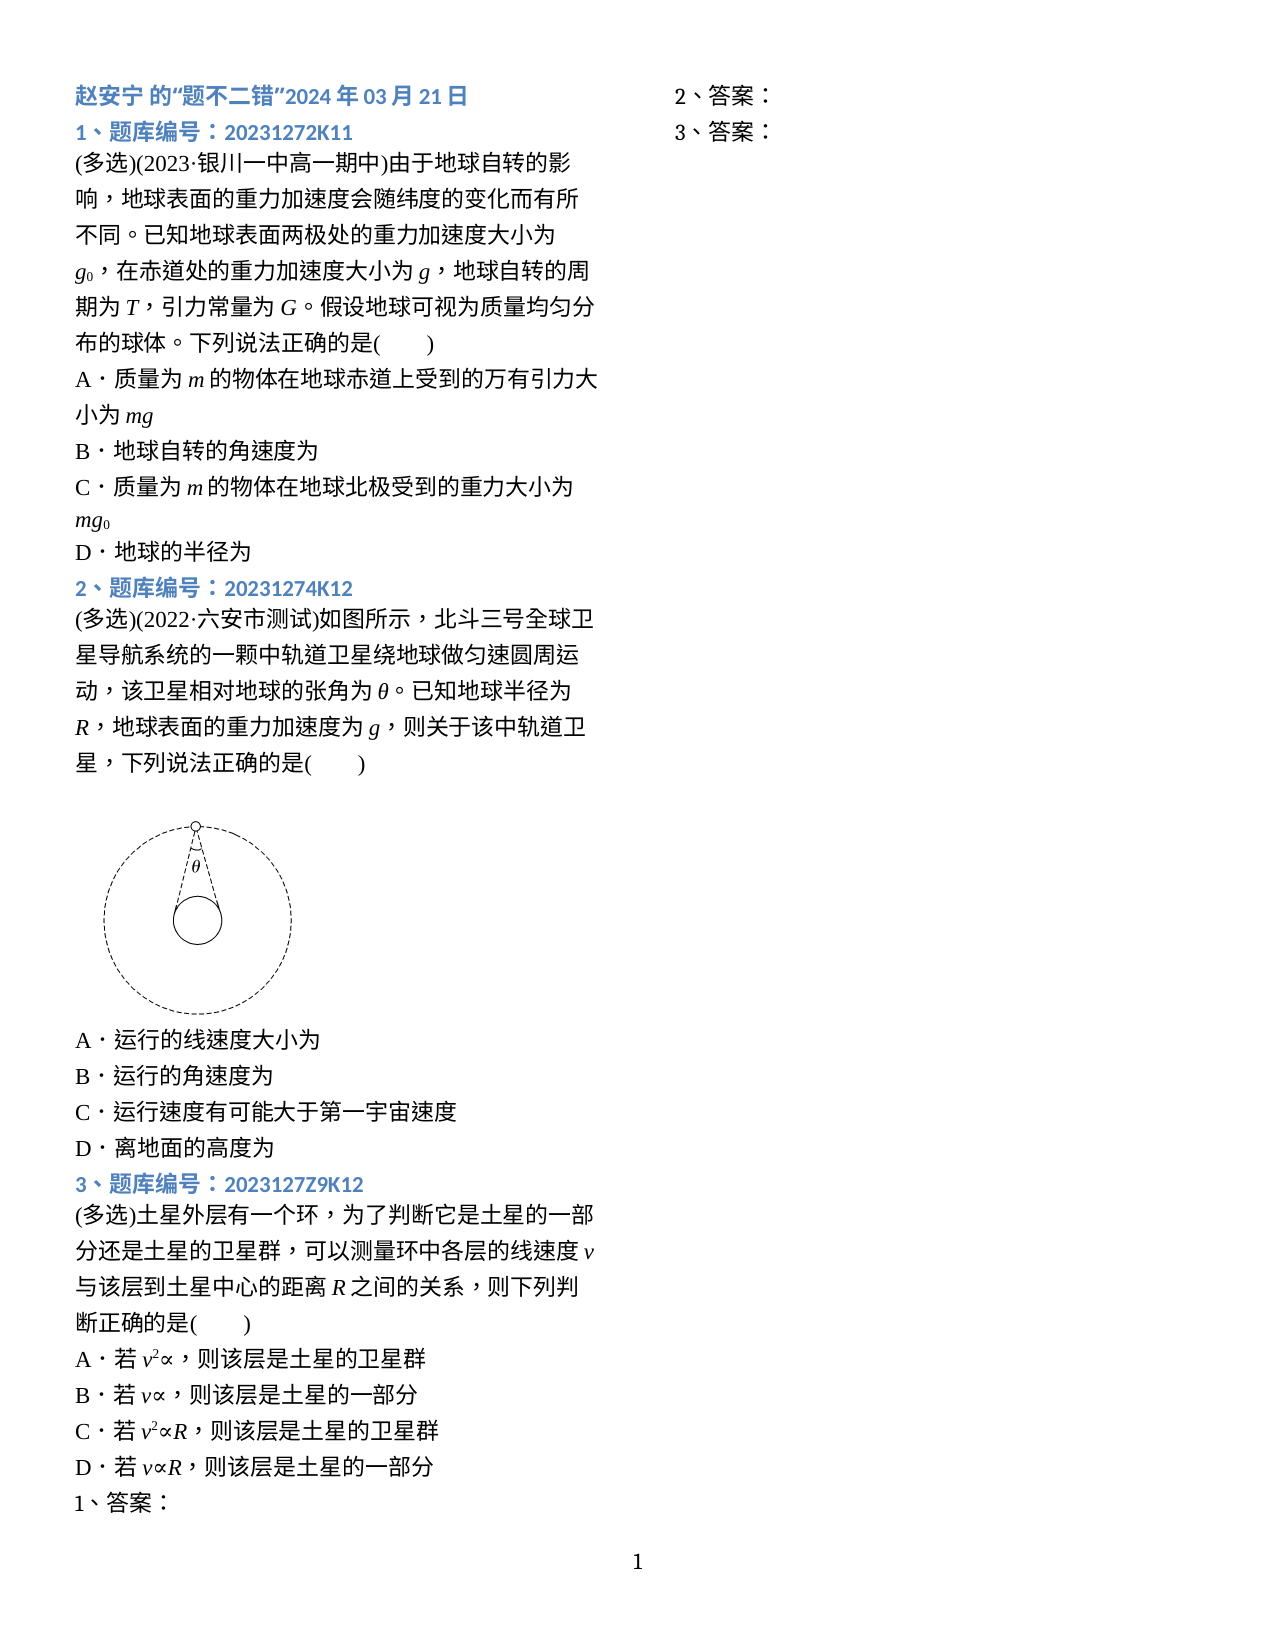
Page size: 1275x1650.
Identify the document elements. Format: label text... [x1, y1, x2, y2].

subtitle 2、题库编号：20231274K12 [75, 572, 600, 603]
text B．地球自转的角速度为 [75, 434, 600, 466]
text A．质量为m的物体在地球赤道上受到的万有引力大小为mg [75, 363, 600, 430]
text 3、答案： [675, 116, 1200, 147]
text A．若v2∝，则该层是土星的卫星群 [75, 1343, 600, 1374]
subtitle 1、题库编号：20231272K11 [75, 116, 600, 147]
text C．若v2∝R，则该层是土星的卫星群 [75, 1415, 600, 1446]
text B．若v∝，则该层是土星的一部分 [75, 1379, 600, 1410]
subtitle 赵安宁 的“题不二错”2024年03月21日 [75, 80, 600, 111]
text C．质量为m的物体在地球北极受到的重力大小为mg0 [75, 471, 600, 532]
text D．离地面的高度为 [75, 1132, 600, 1163]
subtitle 3、题库编号：2023127Z9K12 [75, 1168, 600, 1199]
picture [93, 812, 301, 1021]
text (多选)(2022·六安市测试)如图所示，北斗三号全球卫星导航系统的一颗中轨道卫星绕地球做匀速圆周运动，该卫星相对地球的张角为θ。已知地球半径为R，地球表面的重力加速度为g，则关于该中轨道卫星，下列说法正确的是( ) [75, 603, 600, 778]
text B．运行的角速度为 [75, 1060, 600, 1091]
text 2、答案： [675, 80, 1200, 111]
text (多选)(2023·银川一中高一期中)由于地球自转的影响，地球表面的重力加速度会随纬度的变化而有所不同。已知地球表面两极处的重力加速度大小为g0，在赤道处的重力加速度大小为g，地球自转的周期为T，引力常量为G。假设地球可视为质量均匀分布的球体。下列说法正确的是( ) [75, 147, 600, 358]
text A．运行的线速度大小为 [75, 1024, 600, 1056]
text 1、答案： [75, 1487, 600, 1518]
text C．运行速度有可能大于第一宇宙速度 [75, 1096, 600, 1127]
text D．若v∝R，则该层是土星的一部分 [75, 1451, 600, 1482]
text D．地球的半径为 [75, 536, 600, 567]
text (多选)土星外层有一个环，为了判断它是土星的一部分还是土星的卫星群，可以测量环中各层的线速度v与该层到土星中心的距离R之间的关系，则下列判断正确的是( ) [75, 1199, 600, 1338]
